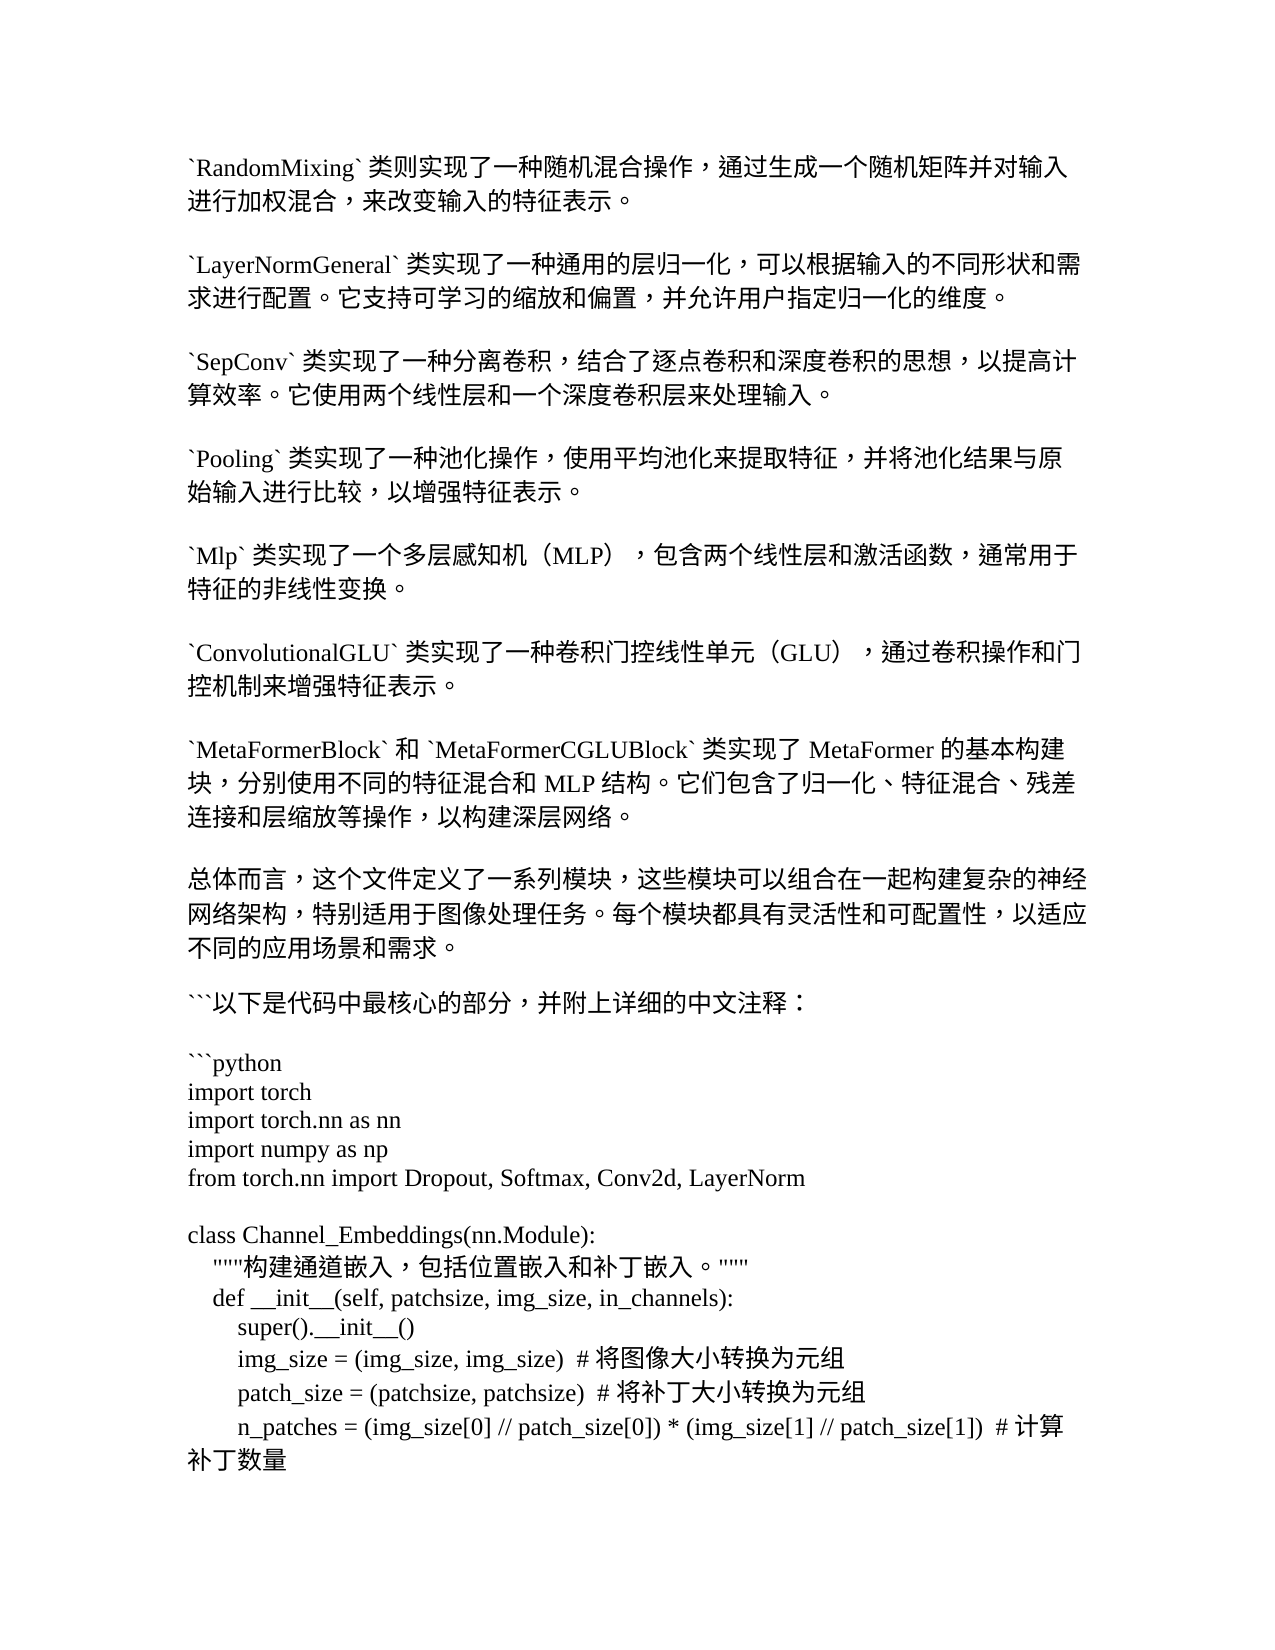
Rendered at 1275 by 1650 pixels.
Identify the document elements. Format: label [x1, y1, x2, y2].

text [187, 150, 1087, 964]
text [187, 985, 1087, 1477]
